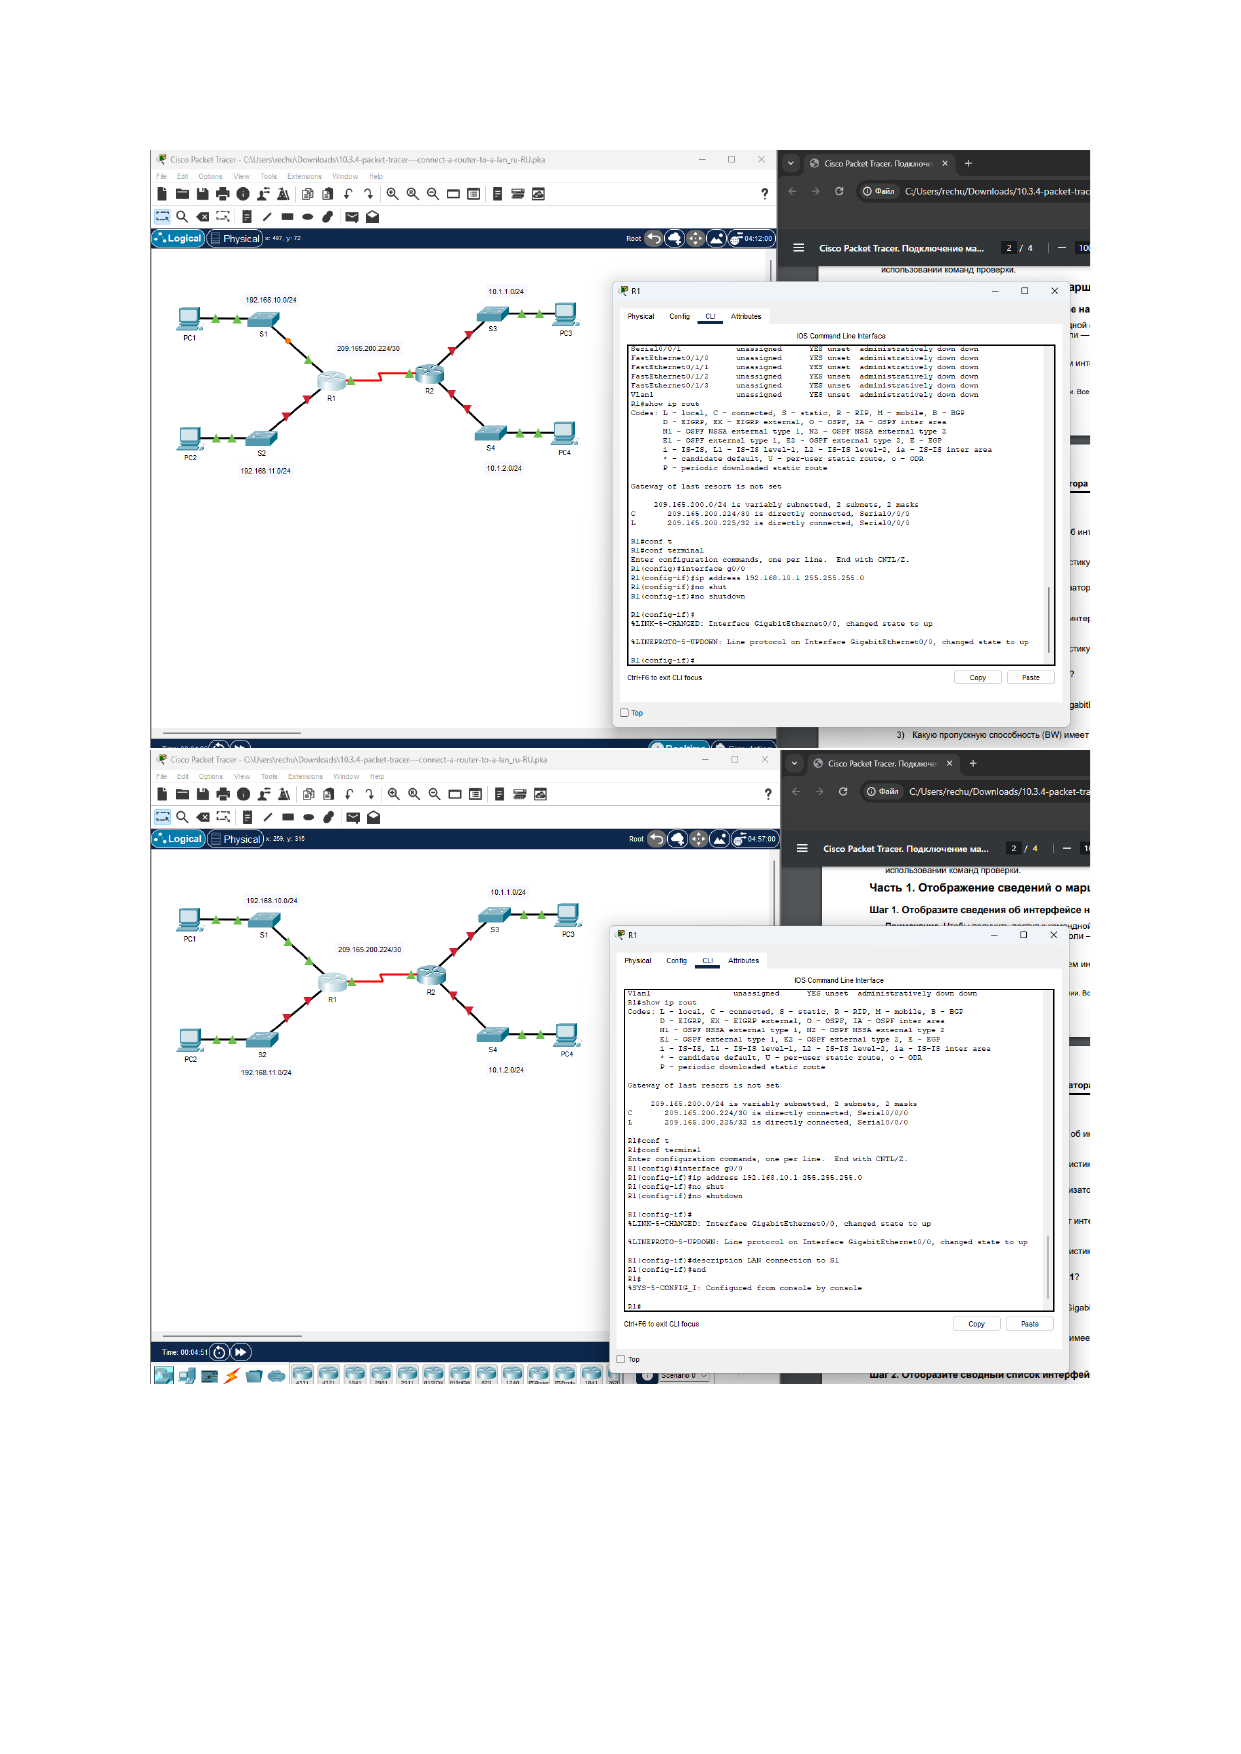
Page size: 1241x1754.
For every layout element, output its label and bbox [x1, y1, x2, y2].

picture [150, 150, 1091, 748]
picture [652, 743, 663, 748]
picture [150, 750, 1091, 1384]
